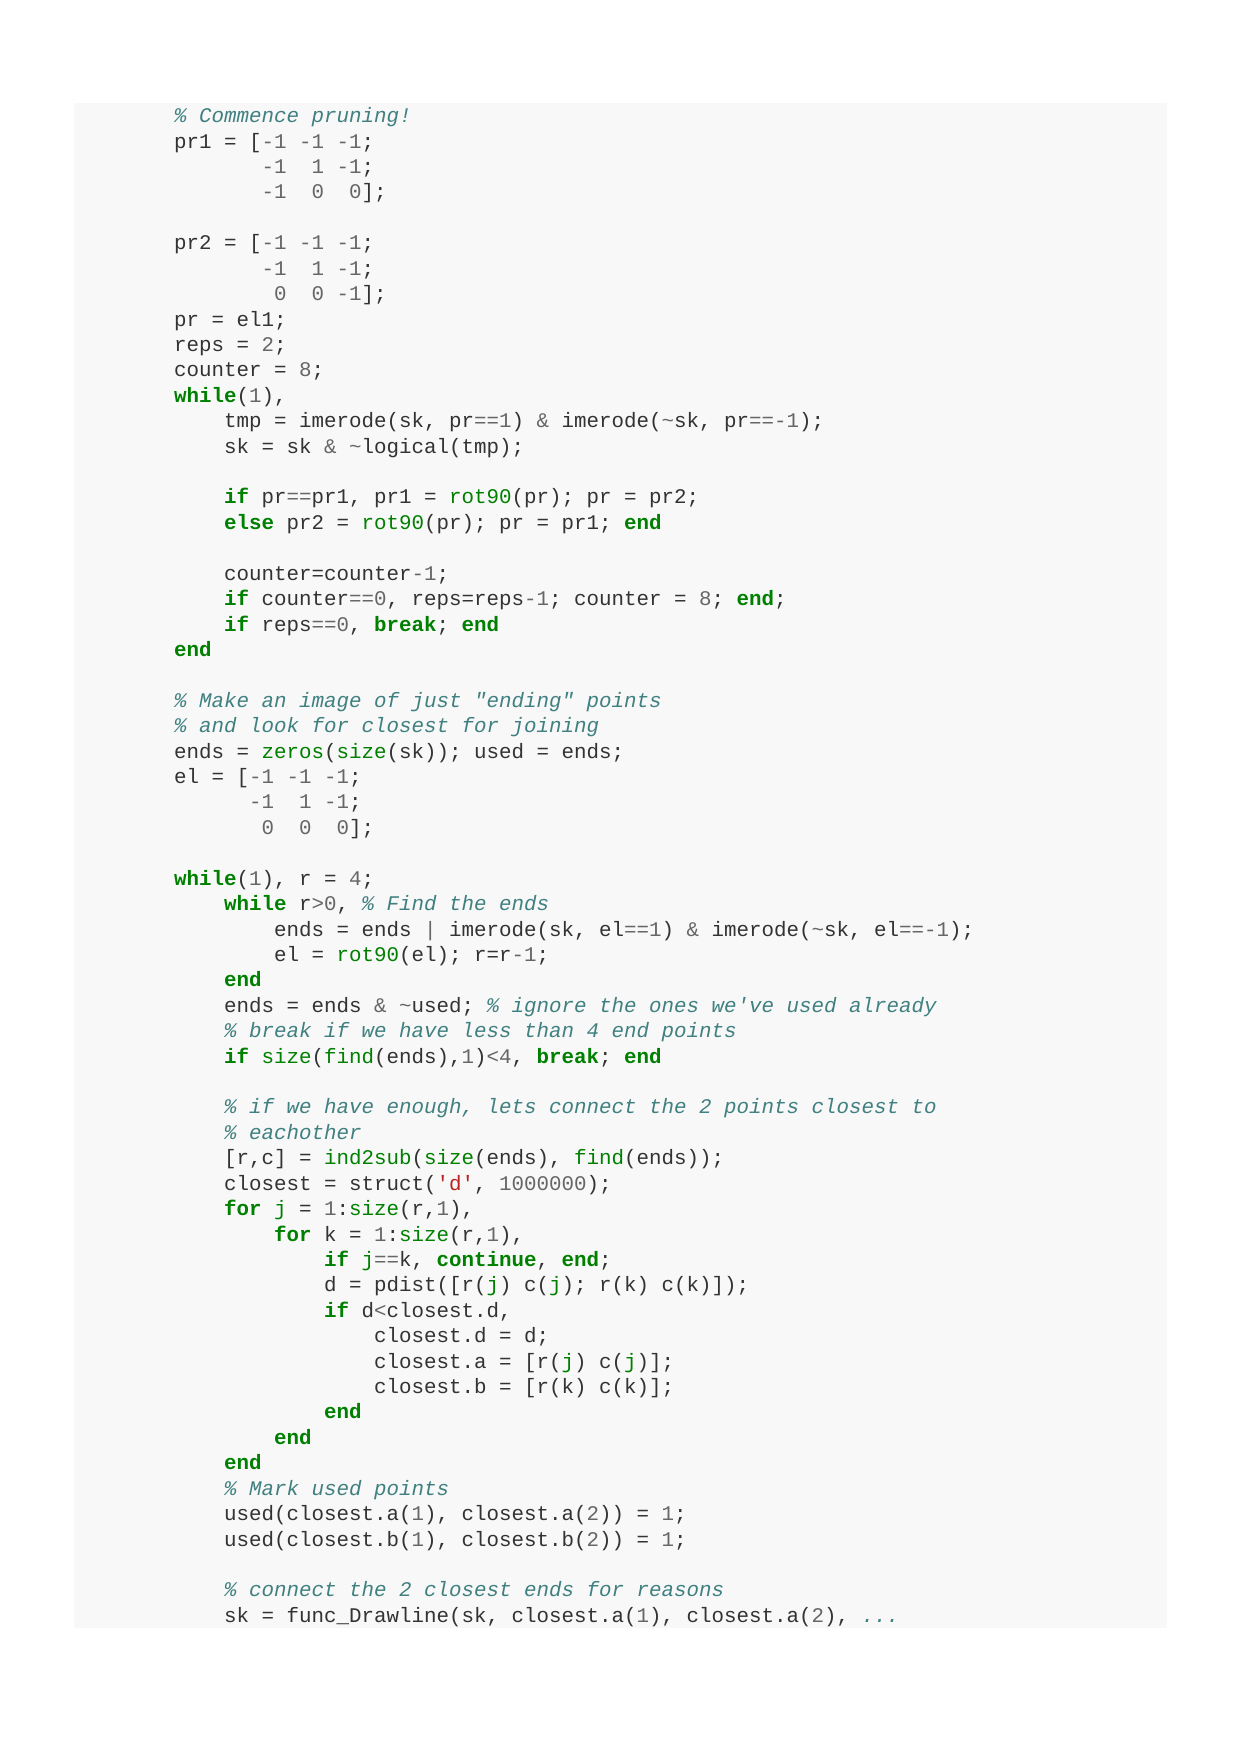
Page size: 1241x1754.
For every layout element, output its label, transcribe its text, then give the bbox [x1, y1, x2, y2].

text -1 0 0]; [74, 180, 1167, 205]
text % Make an image of just "ending" points [74, 688, 1167, 713]
text % Mark used points [74, 1476, 1167, 1501]
text d = pdist([r(j) c(j); r(k) c(k)]); [74, 1273, 1167, 1298]
text % eachother [74, 1120, 1167, 1146]
text -1 1 -1; [74, 256, 1167, 281]
text % Commence pruning! [74, 103, 1167, 129]
text tmp = imerode(sk, pr==1) & imerode(~sk, pr==-1); [74, 408, 1167, 434]
text if counter==0, reps=reps-1; counter = 8; end; [74, 586, 1167, 612]
text end [74, 1425, 1167, 1451]
text reps = 2; [74, 332, 1167, 358]
text el = rot90(el); r=r-1; [74, 942, 1167, 968]
text closest.b = [r(k) c(k)]; [74, 1374, 1167, 1400]
text closest = struct('d', 1000000); [74, 1171, 1167, 1196]
text sk = func_Drawline(sk, closest.a(1), closest.a(2), ... [74, 1603, 1167, 1628]
text % and look for closest for joining [74, 713, 1167, 739]
text if pr==pr1, pr1 = rot90(pr); pr = pr2; [74, 485, 1167, 510]
text while(1), [74, 383, 1167, 408]
text for k = 1:size(r,1), [74, 1222, 1167, 1247]
text ends = ends & ~used; % ignore the ones we've used already [74, 993, 1167, 1018]
text if d<closest.d, [74, 1298, 1167, 1323]
text end [74, 968, 1167, 993]
text % connect the 2 closest ends for reasons [74, 1578, 1167, 1603]
text sk = sk & ~logical(tmp); [74, 434, 1167, 459]
text used(closest.b(1), closest.b(2)) = 1; [74, 1527, 1167, 1552]
text while r>0, % Find the ends [74, 891, 1167, 917]
text pr = el1; [74, 307, 1167, 332]
text -1 1 -1; [74, 154, 1167, 180]
text counter = 8; [74, 358, 1167, 383]
text closest.d = d; [74, 1323, 1167, 1349]
text 0 0 0]; [74, 815, 1167, 841]
text -1 1 -1; [74, 790, 1167, 815]
text if size(find(ends),1)<4, break; end [74, 1044, 1167, 1069]
text while(1), r = 4; [74, 866, 1167, 891]
text if j==k, continue, end; [74, 1247, 1167, 1273]
text 0 0 -1]; [74, 281, 1167, 307]
text for j = 1:size(r,1), [74, 1196, 1167, 1222]
text pr1 = [-1 -1 -1; [74, 129, 1167, 154]
text el = [-1 -1 -1; [74, 764, 1167, 790]
text closest.a = [r(j) c(j)]; [74, 1349, 1167, 1374]
text counter=counter-1; [74, 561, 1167, 586]
text end [74, 637, 1167, 663]
text ends = ends | imerode(sk, el==1) & imerode(~sk, el==-1); [74, 917, 1167, 942]
text % break if we have less than 4 end points [74, 1018, 1167, 1044]
text [r,c] = ind2sub(size(ends), find(ends)); [74, 1146, 1167, 1171]
text ends = zeros(size(sk)); used = ends; [74, 739, 1167, 764]
text pr2 = [-1 -1 -1; [74, 231, 1167, 256]
text if reps==0, break; end [74, 612, 1167, 637]
text % if we have enough, lets connect the 2 points closest to [74, 1095, 1167, 1120]
text else pr2 = rot90(pr); pr = pr1; end [74, 510, 1167, 536]
text end [74, 1400, 1167, 1425]
text used(closest.a(1), closest.a(2)) = 1; [74, 1501, 1167, 1527]
text end [74, 1451, 1167, 1476]
